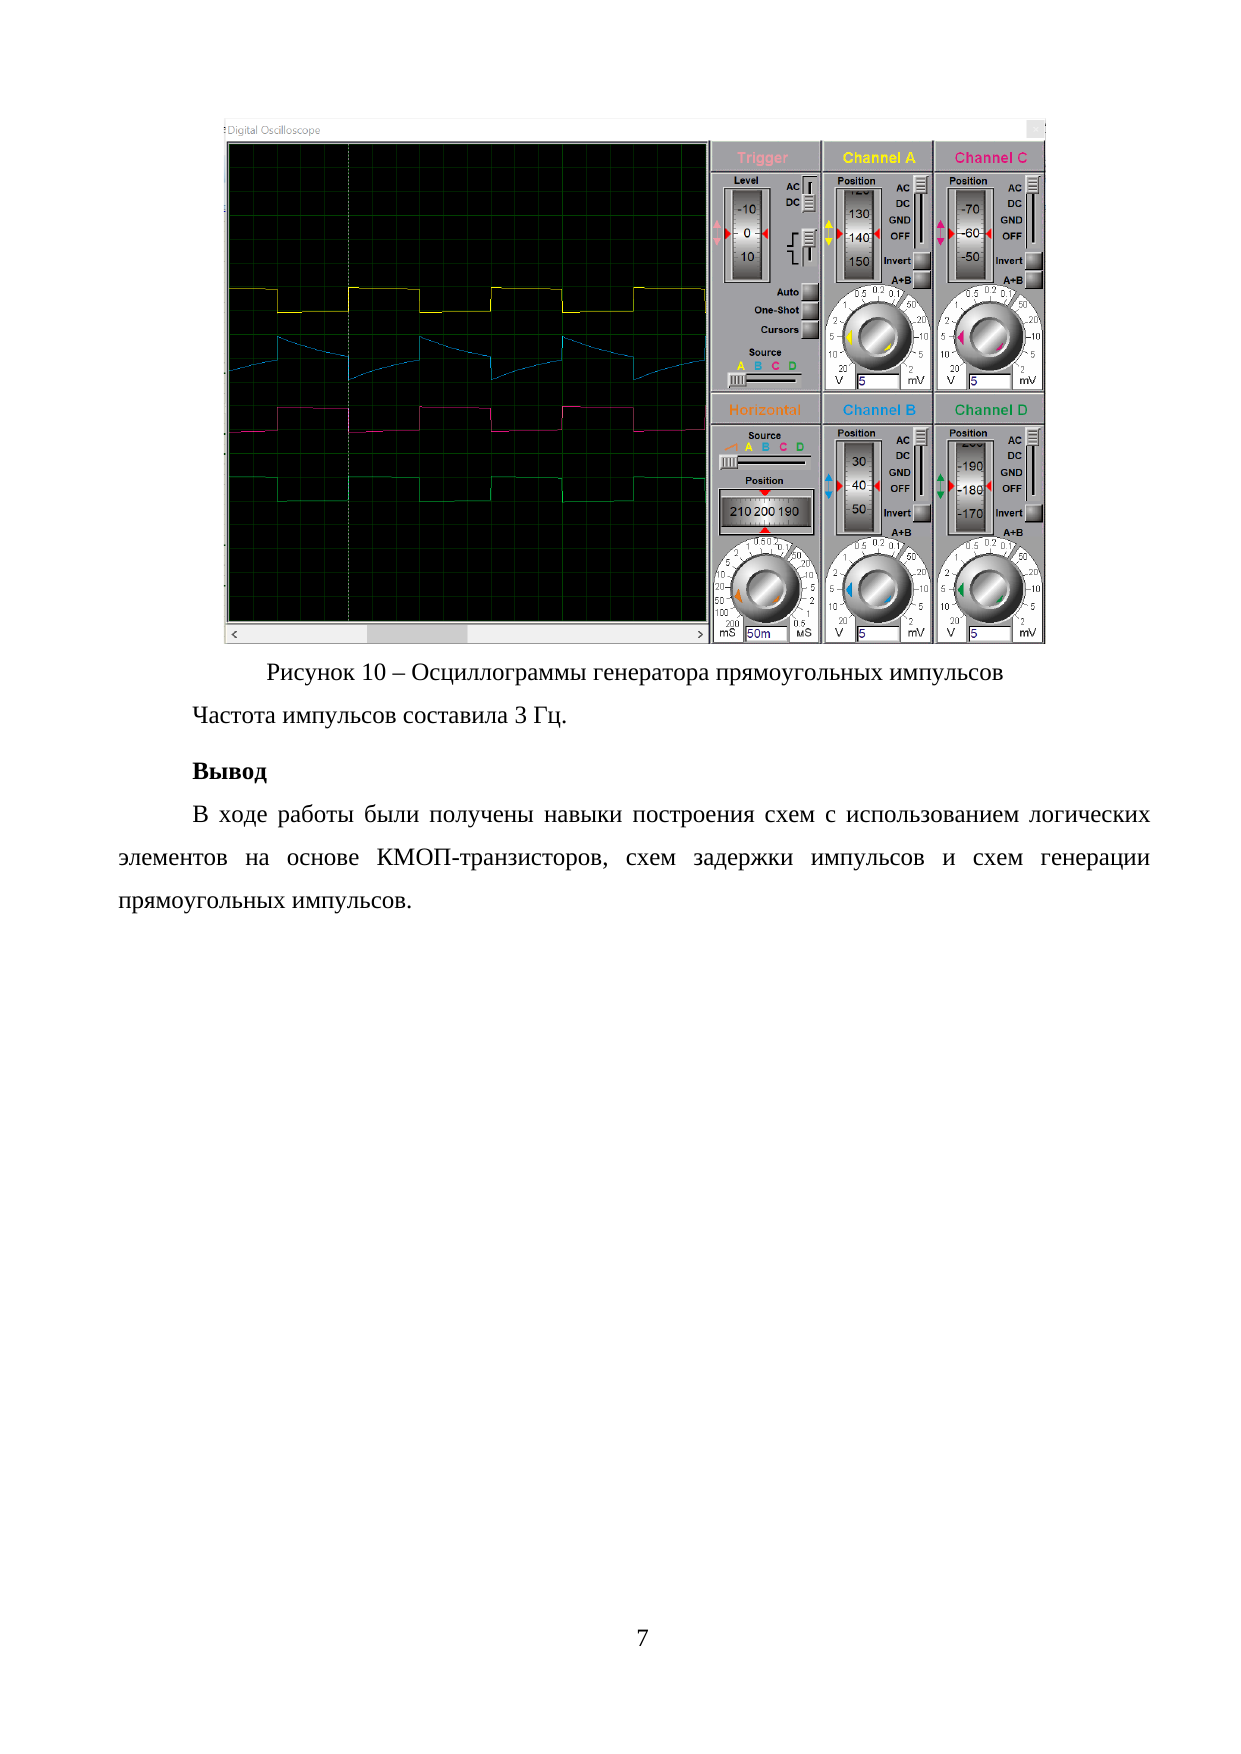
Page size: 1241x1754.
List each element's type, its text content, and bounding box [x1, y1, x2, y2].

text Рисунок 10 – Осциллограммы генератора прямоугольных импульсов [118, 657, 1152, 686]
text В ходе работы были получены навыки построения схем с использованием логических элементов на основе КМОП-транзисторов, схем задержки импульсов и схем генерации прямоугольных импульсов. [118, 799, 1152, 914]
text Частота импульсов составила 3 Гц. [118, 701, 1152, 729]
picture [223, 118, 1046, 644]
text Вывод [118, 756, 1152, 785]
